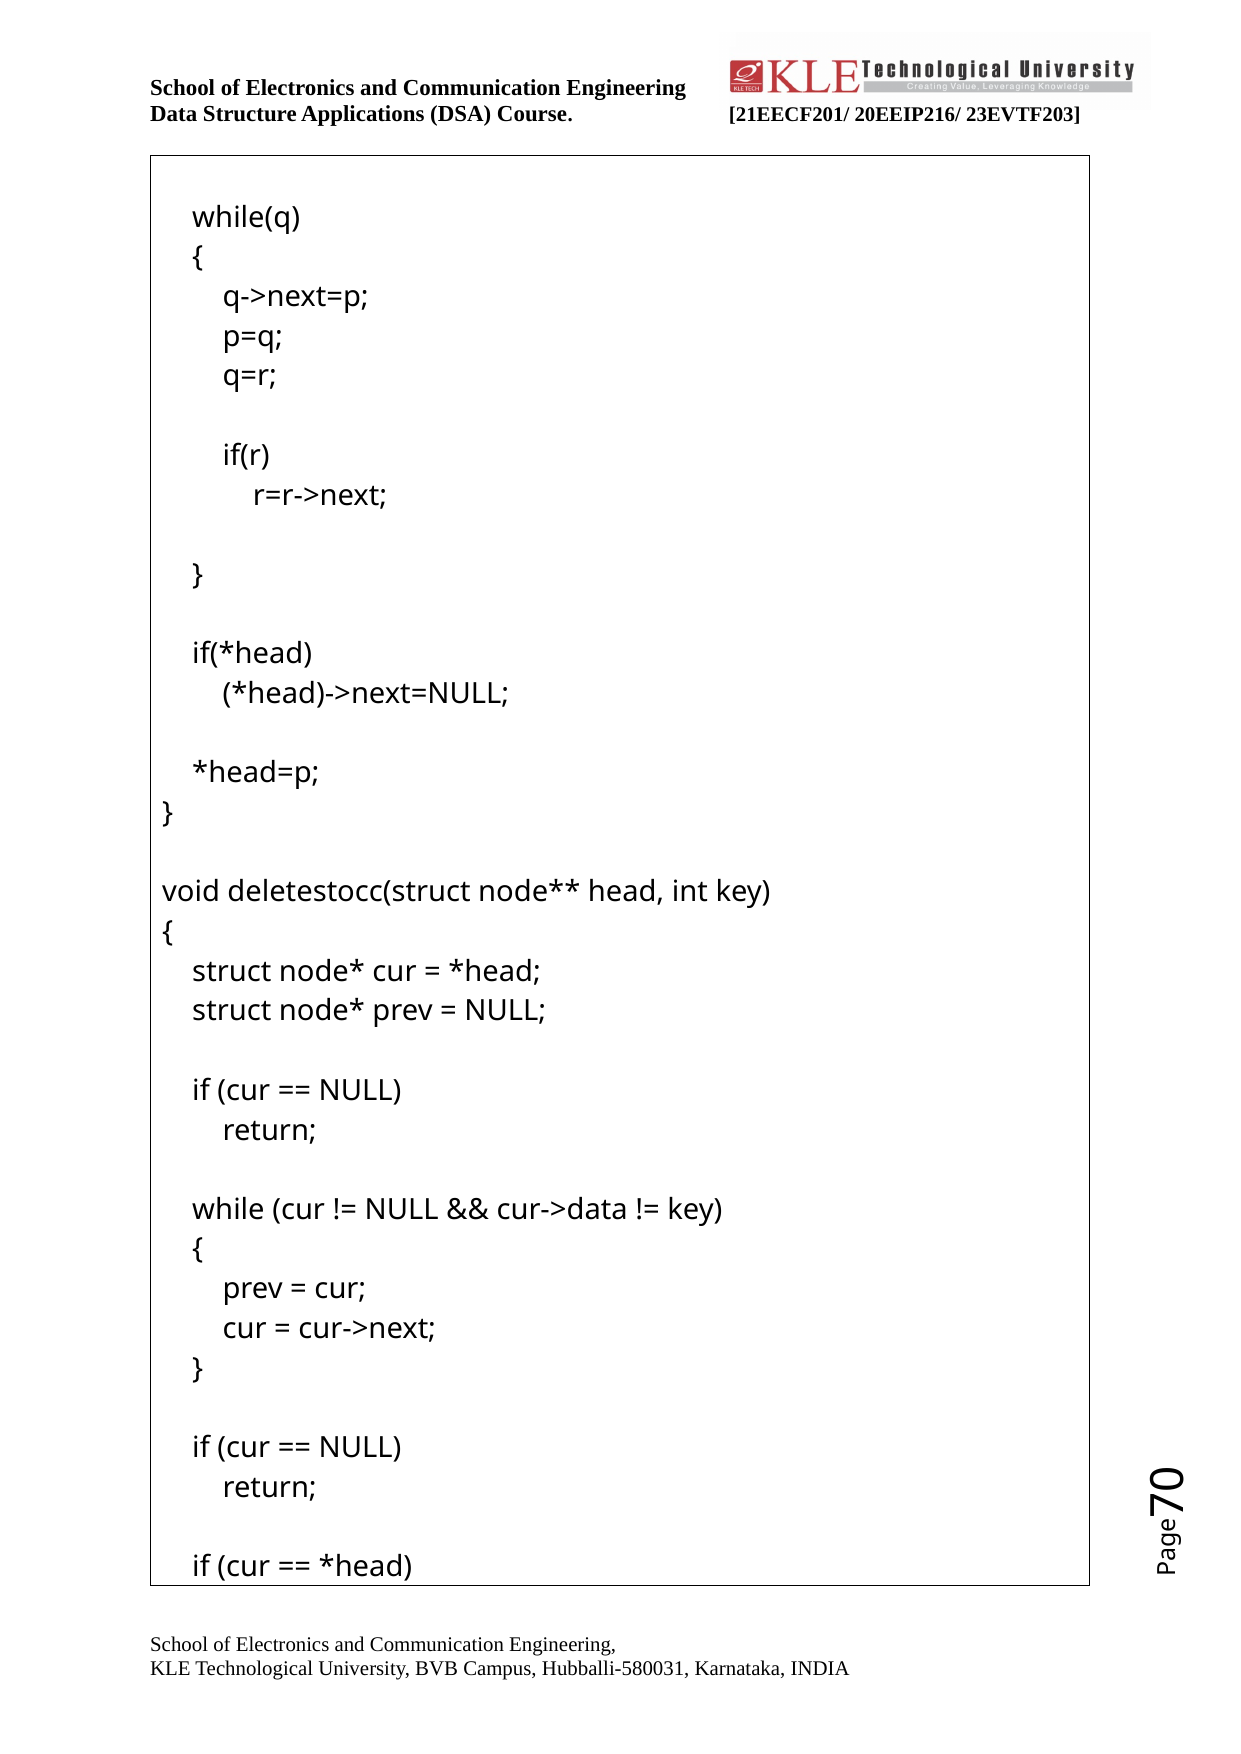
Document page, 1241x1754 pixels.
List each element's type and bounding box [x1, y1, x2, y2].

table_cell [151, 156, 1089, 1585]
picture [719, 32, 1151, 110]
